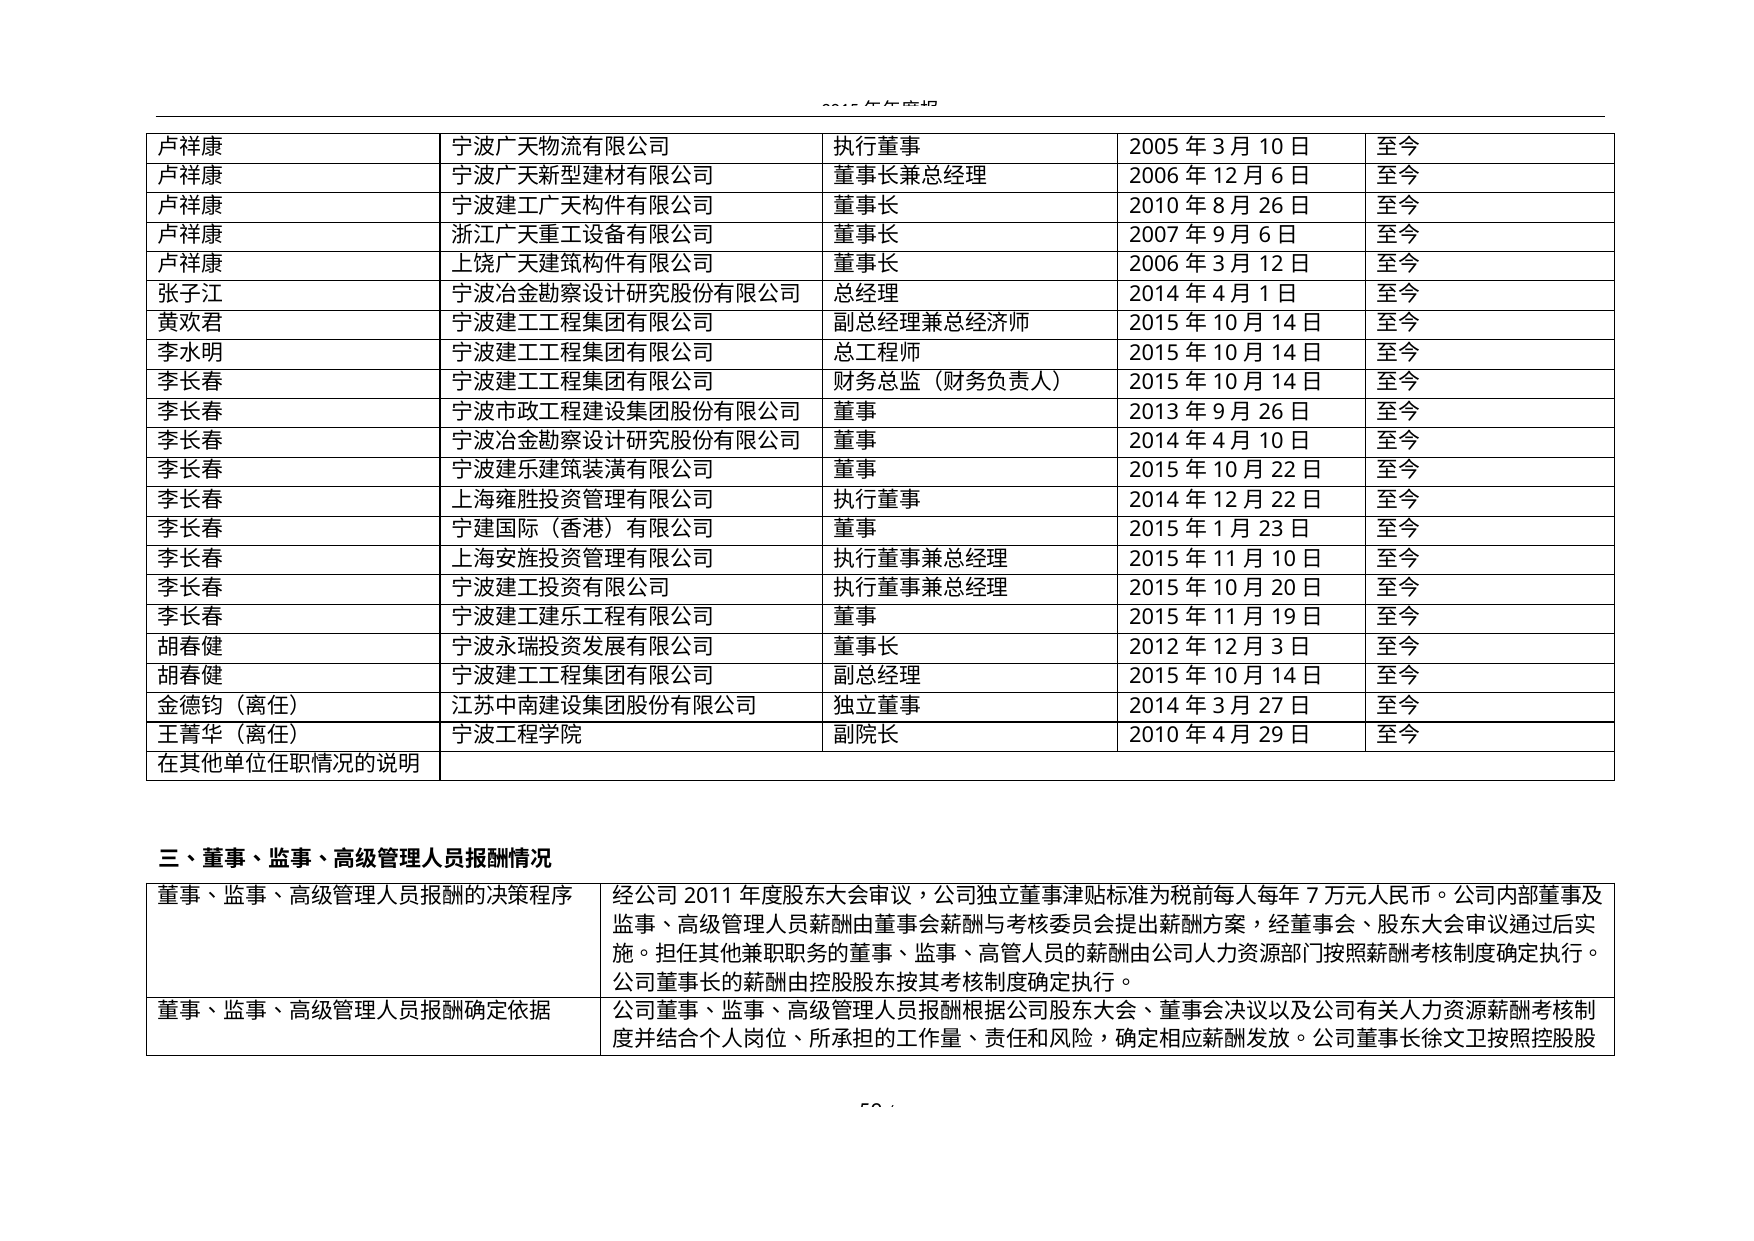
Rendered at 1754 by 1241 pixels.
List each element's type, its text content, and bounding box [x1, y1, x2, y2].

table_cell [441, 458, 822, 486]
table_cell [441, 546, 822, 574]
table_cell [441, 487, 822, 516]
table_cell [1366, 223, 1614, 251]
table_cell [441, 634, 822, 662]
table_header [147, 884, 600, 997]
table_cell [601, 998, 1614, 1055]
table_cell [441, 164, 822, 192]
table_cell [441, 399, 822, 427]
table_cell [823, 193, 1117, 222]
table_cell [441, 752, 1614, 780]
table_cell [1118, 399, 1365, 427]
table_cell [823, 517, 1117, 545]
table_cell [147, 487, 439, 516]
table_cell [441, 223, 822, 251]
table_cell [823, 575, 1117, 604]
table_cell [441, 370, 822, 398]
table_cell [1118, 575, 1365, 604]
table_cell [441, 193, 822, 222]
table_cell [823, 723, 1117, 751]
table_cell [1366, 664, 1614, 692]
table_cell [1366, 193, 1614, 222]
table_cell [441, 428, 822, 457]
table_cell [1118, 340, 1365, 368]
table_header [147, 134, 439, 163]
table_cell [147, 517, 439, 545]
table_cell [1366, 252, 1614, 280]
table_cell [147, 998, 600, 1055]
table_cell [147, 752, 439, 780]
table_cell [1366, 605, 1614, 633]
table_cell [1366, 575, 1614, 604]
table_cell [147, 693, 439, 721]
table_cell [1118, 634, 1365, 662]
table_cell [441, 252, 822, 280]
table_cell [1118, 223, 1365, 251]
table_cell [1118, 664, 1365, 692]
subtitle 三、董事、监事、高级管理人员报酬情况 [159, 843, 804, 873]
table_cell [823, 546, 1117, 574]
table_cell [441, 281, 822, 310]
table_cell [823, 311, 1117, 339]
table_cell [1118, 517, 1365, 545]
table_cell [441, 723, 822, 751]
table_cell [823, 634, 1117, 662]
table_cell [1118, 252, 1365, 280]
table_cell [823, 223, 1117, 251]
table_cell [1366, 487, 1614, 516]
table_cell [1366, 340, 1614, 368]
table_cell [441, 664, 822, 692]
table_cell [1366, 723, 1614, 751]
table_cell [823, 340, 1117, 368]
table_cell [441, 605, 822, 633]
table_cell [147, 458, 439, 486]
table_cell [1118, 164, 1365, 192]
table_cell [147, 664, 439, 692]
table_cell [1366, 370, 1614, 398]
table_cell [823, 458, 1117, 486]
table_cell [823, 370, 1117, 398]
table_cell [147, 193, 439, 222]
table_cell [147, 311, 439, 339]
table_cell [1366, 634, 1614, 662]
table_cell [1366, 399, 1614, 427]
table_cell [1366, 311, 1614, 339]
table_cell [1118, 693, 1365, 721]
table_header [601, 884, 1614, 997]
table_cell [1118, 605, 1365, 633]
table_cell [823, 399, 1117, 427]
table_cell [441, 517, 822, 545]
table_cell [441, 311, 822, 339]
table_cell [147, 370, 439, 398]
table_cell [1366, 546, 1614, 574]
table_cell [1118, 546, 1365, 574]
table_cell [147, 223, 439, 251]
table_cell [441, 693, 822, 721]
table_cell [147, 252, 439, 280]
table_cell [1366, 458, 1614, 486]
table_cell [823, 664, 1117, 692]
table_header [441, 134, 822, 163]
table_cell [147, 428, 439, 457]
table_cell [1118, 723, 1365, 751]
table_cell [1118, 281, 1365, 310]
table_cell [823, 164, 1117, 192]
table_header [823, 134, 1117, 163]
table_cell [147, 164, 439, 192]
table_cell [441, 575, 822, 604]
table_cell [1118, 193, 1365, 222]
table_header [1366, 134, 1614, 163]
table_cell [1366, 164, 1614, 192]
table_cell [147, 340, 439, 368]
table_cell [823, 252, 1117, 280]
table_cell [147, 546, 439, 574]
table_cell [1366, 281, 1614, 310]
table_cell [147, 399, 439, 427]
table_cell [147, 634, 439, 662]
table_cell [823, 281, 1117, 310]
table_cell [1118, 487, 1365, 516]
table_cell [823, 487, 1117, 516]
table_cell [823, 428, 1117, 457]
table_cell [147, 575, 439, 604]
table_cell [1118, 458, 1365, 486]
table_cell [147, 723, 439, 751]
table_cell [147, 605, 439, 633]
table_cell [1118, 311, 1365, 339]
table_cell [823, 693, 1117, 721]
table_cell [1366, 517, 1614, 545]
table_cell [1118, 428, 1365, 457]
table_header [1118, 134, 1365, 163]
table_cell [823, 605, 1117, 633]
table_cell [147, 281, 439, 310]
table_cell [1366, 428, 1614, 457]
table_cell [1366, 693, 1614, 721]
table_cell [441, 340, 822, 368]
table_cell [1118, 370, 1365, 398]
